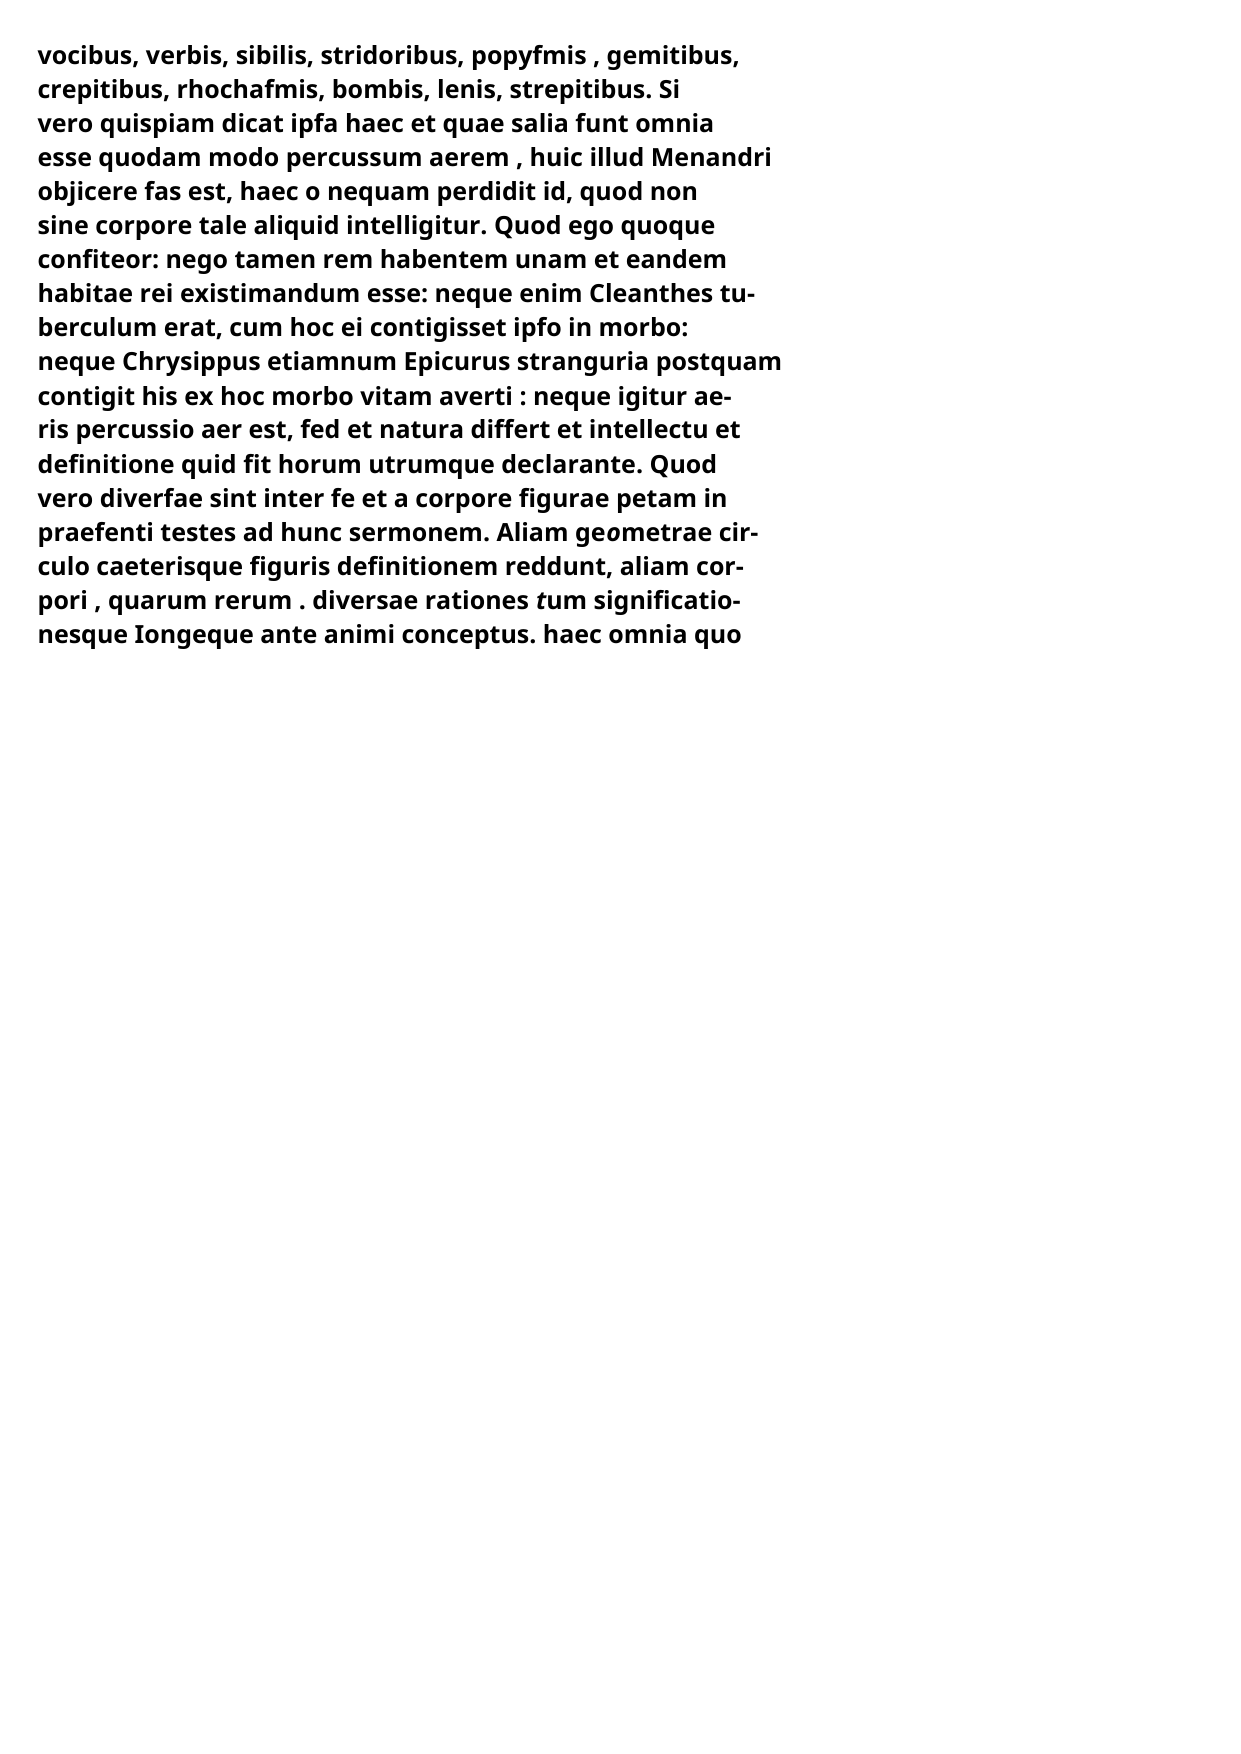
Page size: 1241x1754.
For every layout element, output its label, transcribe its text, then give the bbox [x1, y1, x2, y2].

text vocibus, verbis, sibilis, stridoribus, popyfmis , gemitibus, crepitibus, rhochafmis, bombis, lenis, strepitibus. Si vero quispiam dicat ipfa haec et quae salia funt omnia esse quodam modo percussum aerem , huic illud Menandri objicere fas est, haec o nequam perdidit id, quod non sine corpore tale aliquid intelligitur. Quod ego quoque confiteor: nego tamen rem habentem unam et eandem habitae rei existimandum esse: neque enim Cleanthes tu- berculum erat, cum hoc ei contigisset ipfo in morbo: neque Chrysippus etiamnum Epicurus stranguria postquam contigit his ex hoc morbo vitam averti : neque igitur ae- ris percussio aer est, fed et natura differt et intellectu et definitione quid fit horum utrumque declarante. Quod vero diverfae sint inter fe et a corpore figurae petam in praefenti testes ad hunc sermonem. Aliam geometrae cir- culo caeterisque figuris definitionem reddunt, aliam cor- pori , quarum rerum . diversae rationes tum significatio- nesque Iongeque ante animi conceptus. haec omnia quo [37, 37, 1203, 651]
